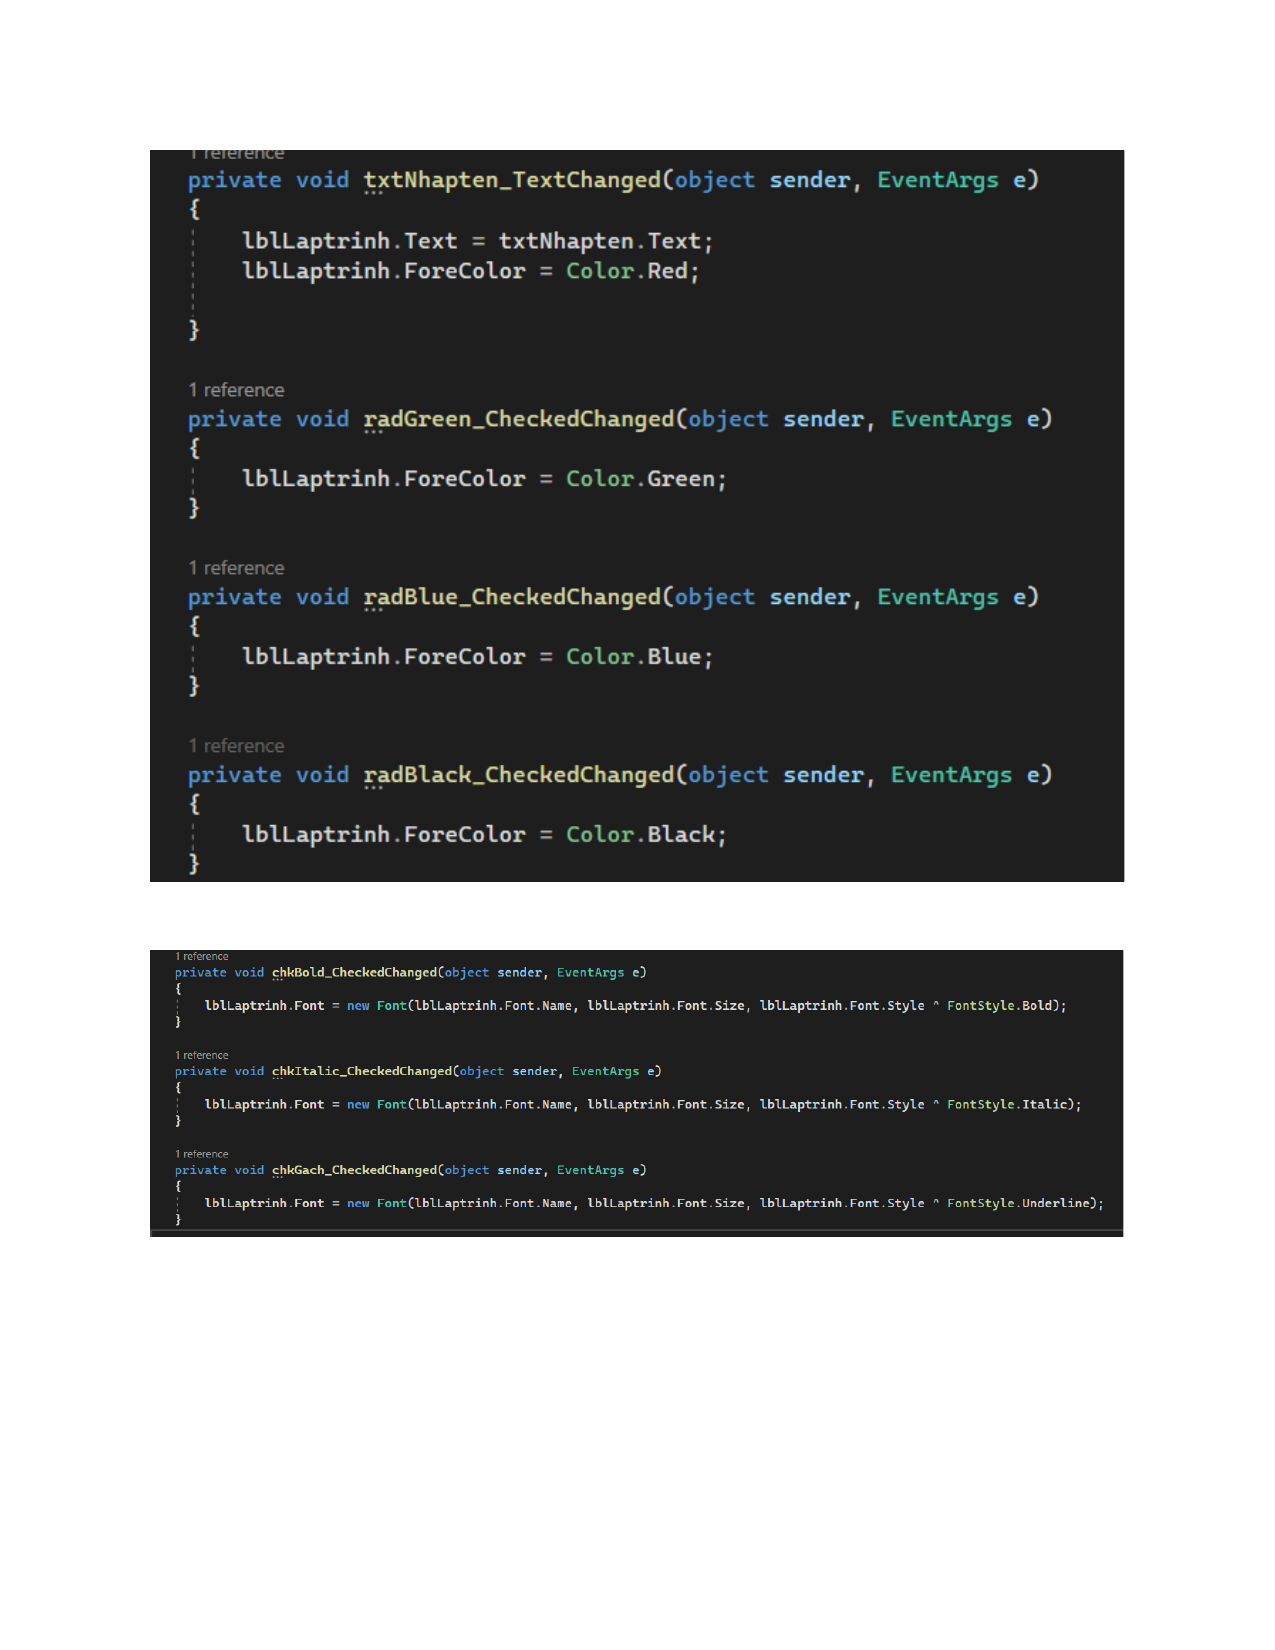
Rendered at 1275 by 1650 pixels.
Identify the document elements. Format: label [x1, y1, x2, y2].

picture [150, 950, 1124, 1237]
picture [150, 150, 1125, 882]
